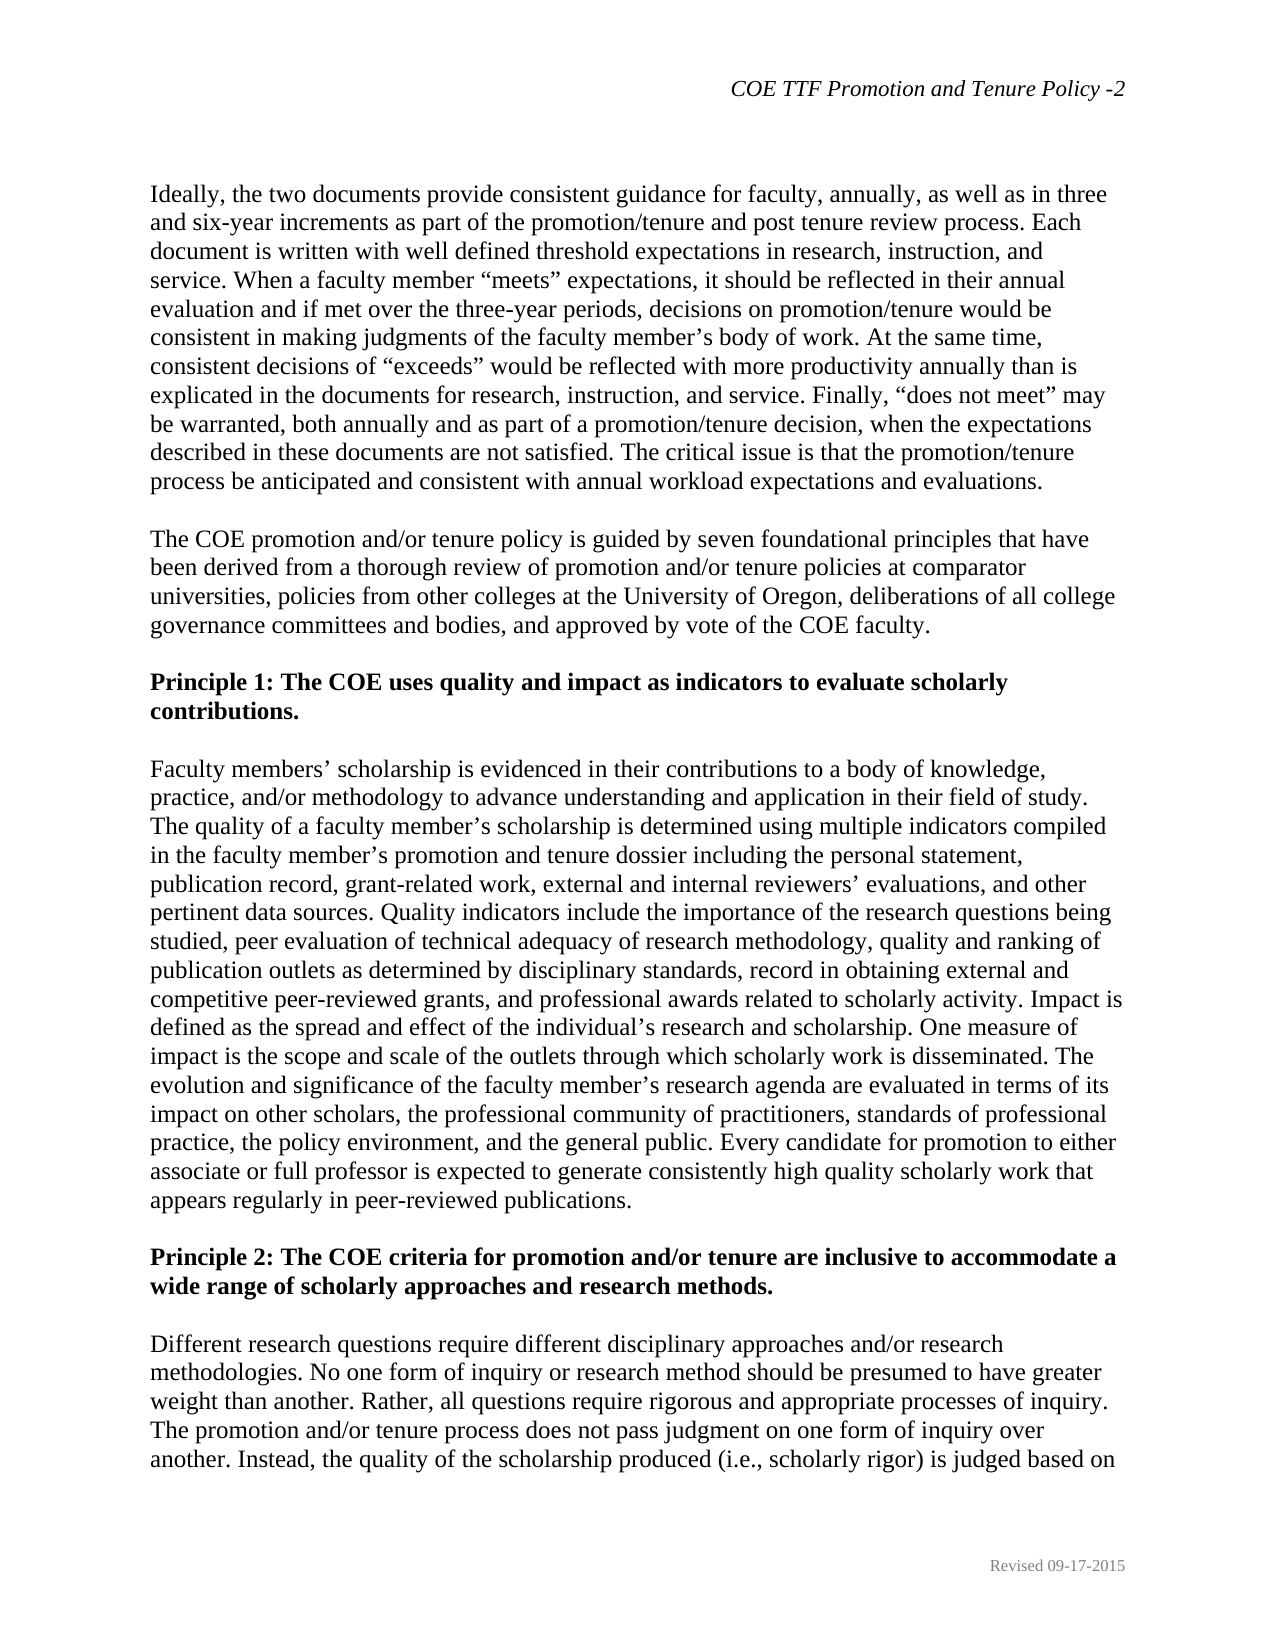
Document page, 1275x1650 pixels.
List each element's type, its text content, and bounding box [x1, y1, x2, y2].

text Principle 1: The COE uses quality and impact as indicators to evaluate scholarly contributions. [150, 667, 1125, 725]
text Principle 2: The COE criteria for promotion and/or tenure are inclusive to accommodate a wide range of scholarly approaches and research methods. [150, 1242, 1125, 1300]
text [150, 1329, 1125, 1472]
text The COE promotion and/or tenure policy is guided by seven foundational principles that have been derived from a thorough review of promotion and/or tenure policies at comparator universities, policies from other colleges at the University of Oregon, deliberations of all college governance committees and bodies, and approved by vote of the COE faculty. [150, 524, 1125, 639]
text Ideally, the two documents provide consistent guidance for faculty, annually, as well as in three and six-year increments as part of the promotion/tenure and post tenure review process. Each document is written with well defined threshold expectations in research, instruction, and service. When a faculty member “meets” expectations, it should be reflected in their annual evaluation and if met over the three-year periods, decisions on promotion/tenure would be consistent in making judgments of the faculty member’s body of work. At the same time, consistent decisions of “exceeds” would be reflected with more productivity annually than is explicated in the documents for research, instruction, and service. Finally, “does not meet” may be warranted, both annually and as part of a promotion/tenure decision, when the expectations described in these documents are not satisfied. The critical issue is that the promotion/tenure process be anticipated and consistent with annual workload expectations and evaluations. [150, 179, 1125, 495]
text Faculty members’ scholarship is evidenced in their contributions to a body of knowledge, practice, and/or methodology to advance understanding and application in their field of study. The quality of a faculty member’s scholarship is determined using multiple indicators compiled in the faculty member’s promotion and tenure dossier including the personal statement, publication record, grant-related work, external and internal reviewers’ evaluations, and other pertinent data sources. Quality indicators include the importance of the research questions being studied, peer evaluation of technical adequacy of research methodology, quality and ranking of publication outlets as determined by disciplinary standards, record in obtaining external and competitive peer-reviewed grants, and professional awards related to scholarly activity. Impact is defined as the spread and effect of the individual’s research and scholarship. One measure of impact is the scope and scale of the outlets through which scholarly work is disseminated. The evolution and significance of the faculty member’s research agenda are evaluated in terms of its impact on other scholars, the professional community of practitioners, standards of professional practice, the policy environment, and the general public. Every candidate for promotion to either associate or full professor is expected to generate consistently high quality scholarly work that appears regularly in peer-reviewed publications. [150, 754, 1125, 1214]
